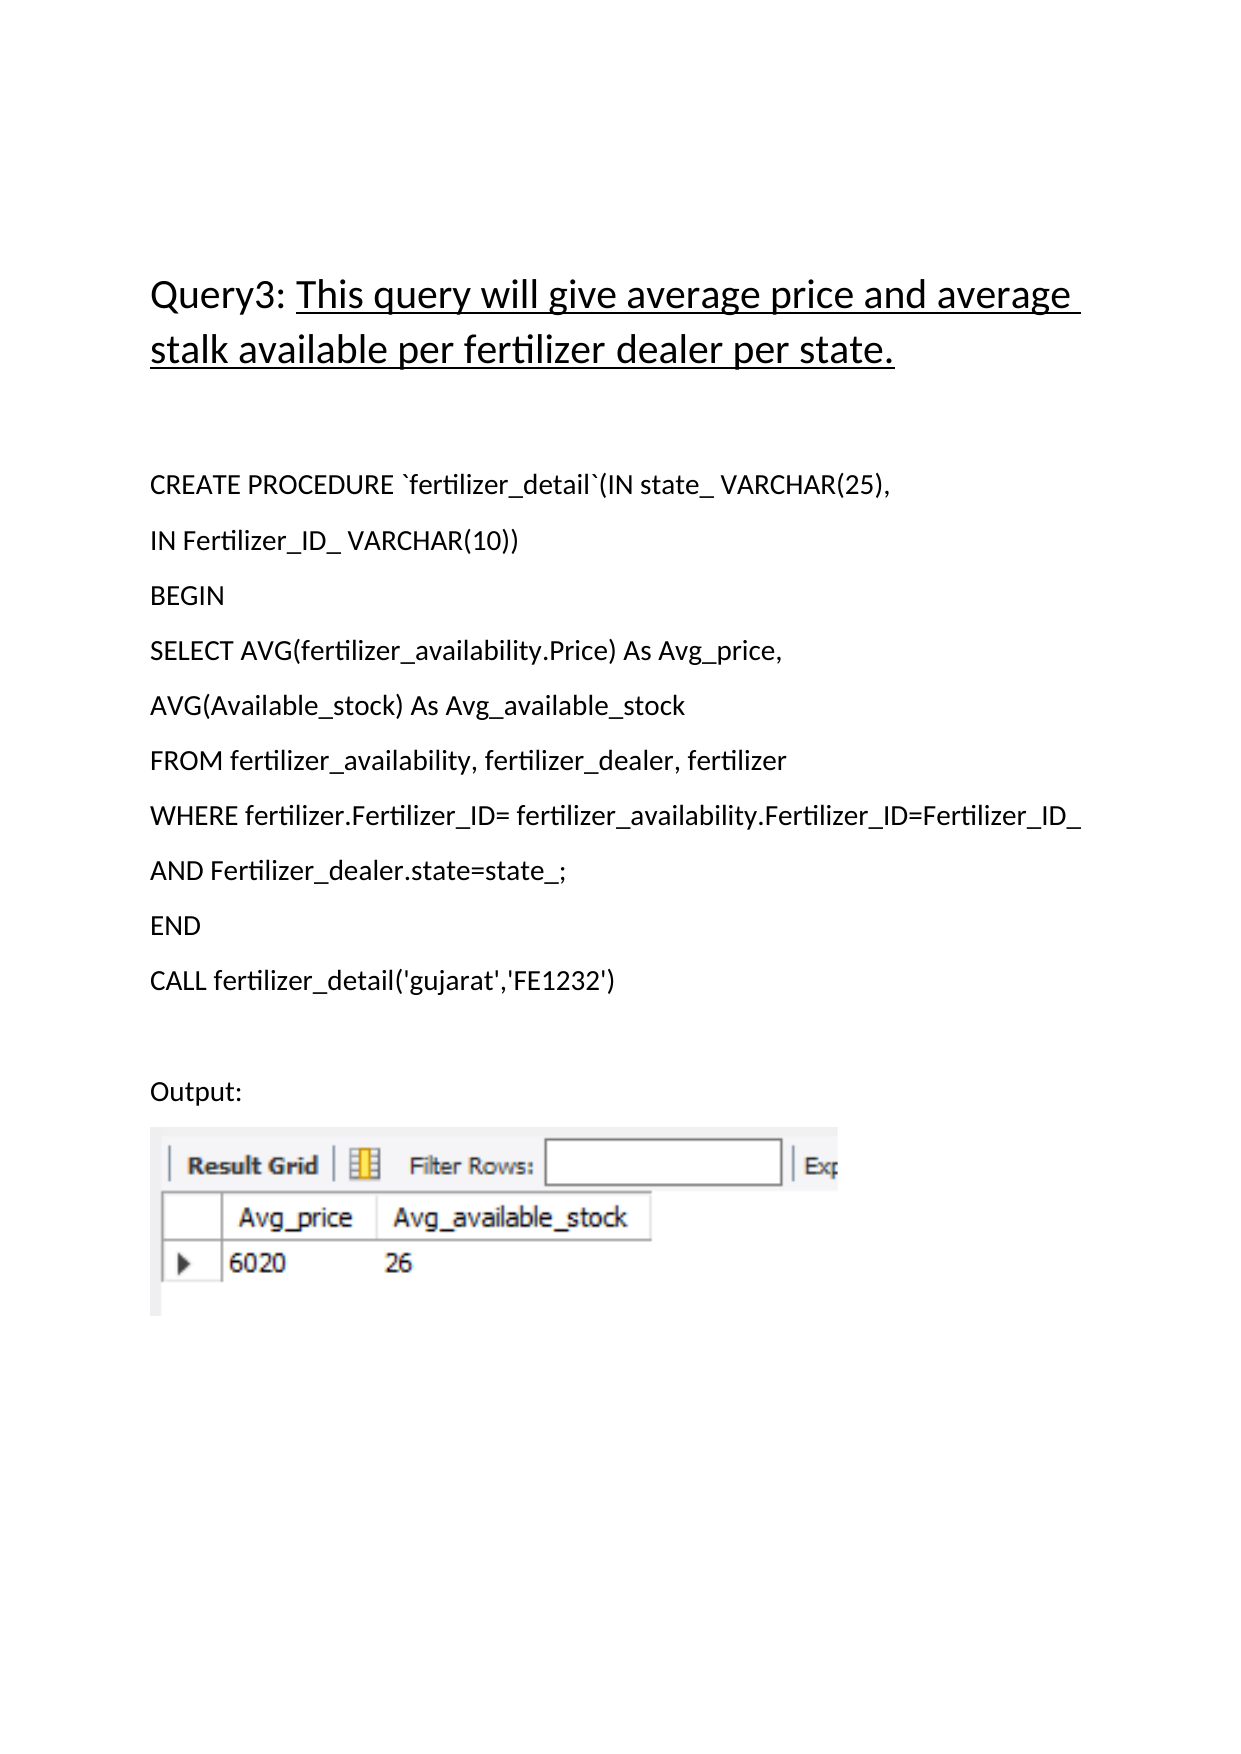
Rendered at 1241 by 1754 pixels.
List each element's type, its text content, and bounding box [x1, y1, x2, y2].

text WHERE fertilizer.Fertilizer_ID= fertilizer_availability.Fertilizer_ID=Fertilizer_ID_ [150, 797, 1090, 833]
text FROM fertilizer_availability, fertilizer_dealer, fertilizer [150, 742, 1090, 778]
text AVG(Available_stock) As Avg_available_stock [150, 687, 1090, 722]
text END [150, 907, 1090, 943]
text Query3: This query will give average price and average stalk available per fertilizer dealer per state. [150, 268, 1090, 374]
text IN Fertilizer_ID_ VARCHAR(10)) [150, 522, 1090, 557]
text BEGIN [150, 577, 1090, 612]
picture [150, 1127, 838, 1316]
text CALL fertilizer_detail('gujarat','FE1232') [150, 962, 1090, 998]
text CREATE PROCEDURE `fertilizer_detail`(IN state_ VARCHAR(25), [150, 466, 1090, 502]
text SELECT AVG(fertilizer_availability.Price) As Avg_price, [150, 632, 1090, 667]
text AND Fertilizer_dealer.state=state_; [150, 852, 1090, 888]
text Output: [150, 1073, 1090, 1108]
